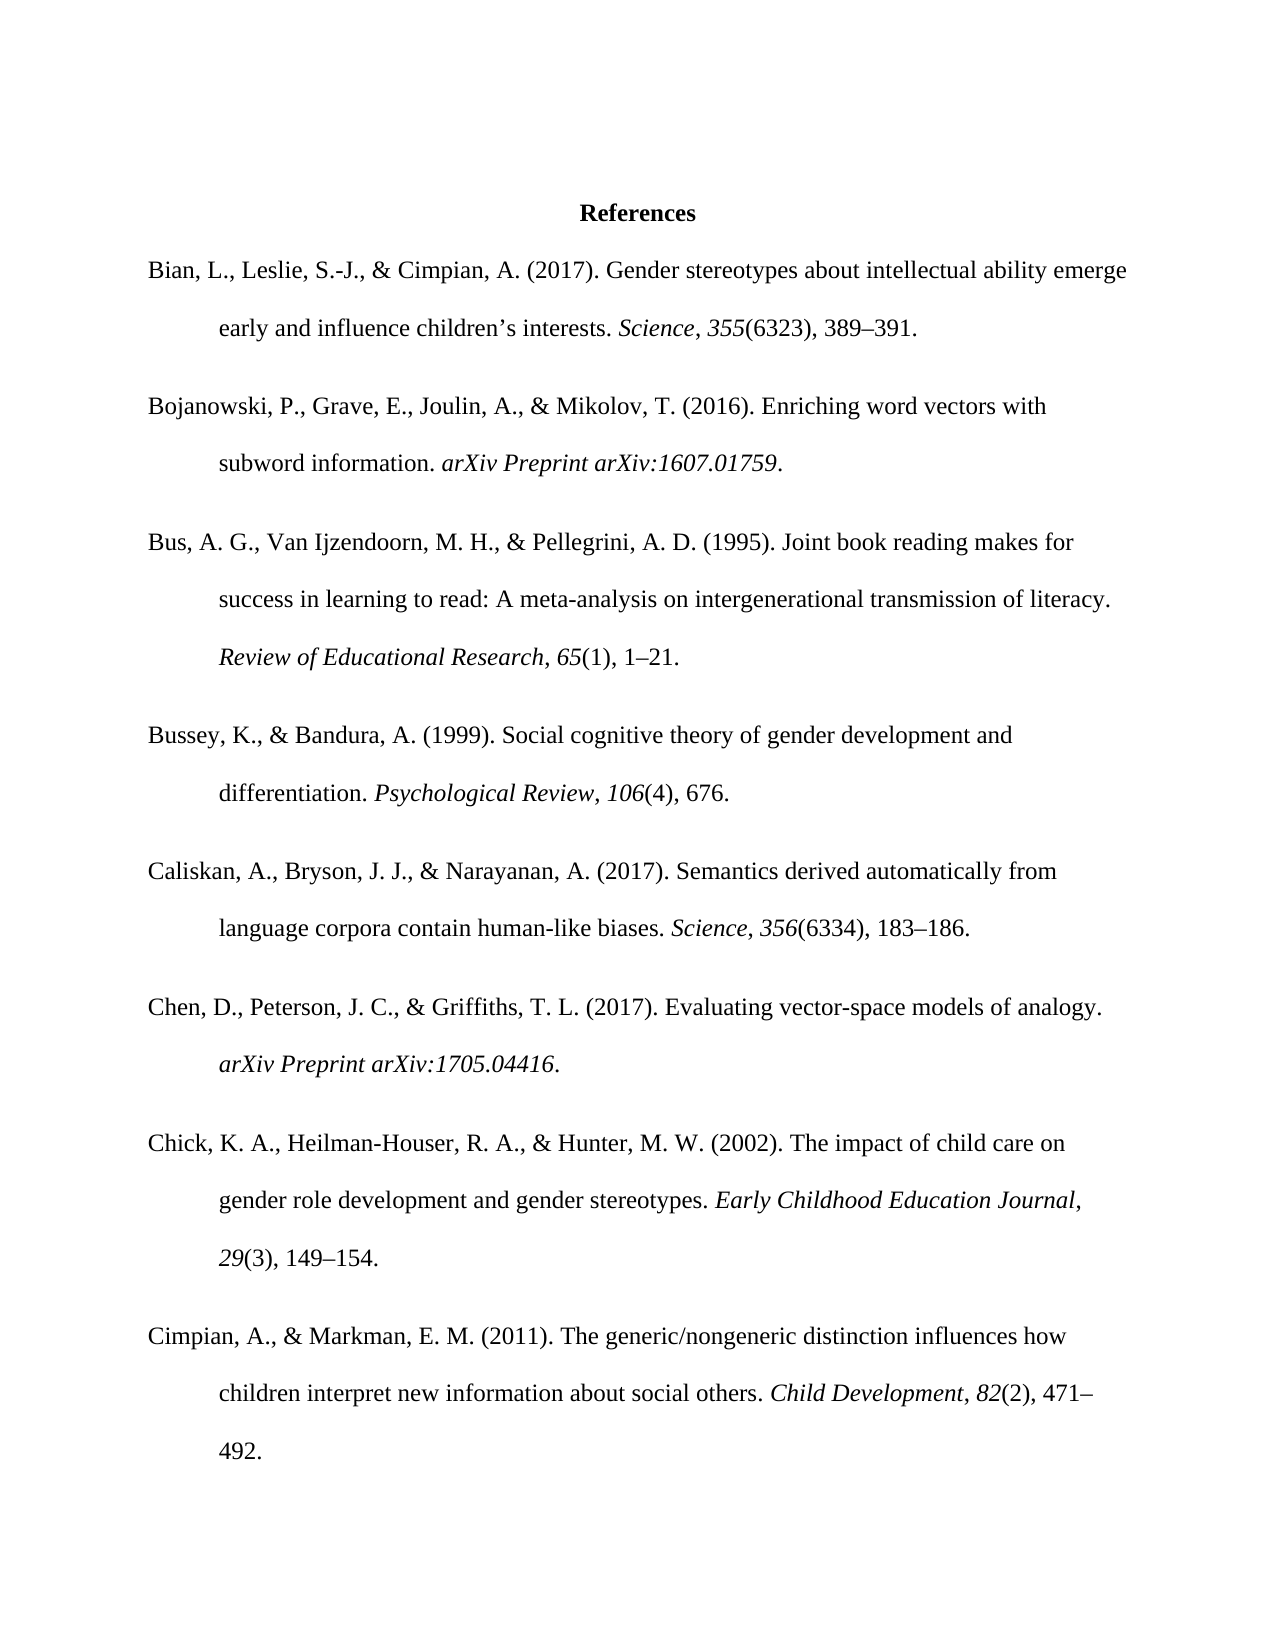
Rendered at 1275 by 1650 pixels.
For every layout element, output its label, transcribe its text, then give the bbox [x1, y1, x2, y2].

text Bus, A. G., Van Ijzendoorn, M. H., & Pellegrini, A. D. (1995). Joint book reading makes for success in learning to read: A meta-analysis on intergenerational transmission of literacy. Review of Educational Research, 65(1), 1–21. [148, 527, 1127, 671]
text Cimpian, A., & Markman, E. M. (2011). The generic/nongeneric distinction influences how children interpret new information about social others. Child Development, 82(2), 471–492. [148, 1321, 1127, 1465]
text Caliskan, A., Bryson, J. J., & Narayanan, A. (2017). Semantics derived automatically from language corpora contain human-like biases. Science, 356(6334), 183–186. [148, 856, 1127, 942]
text Chen, D., Peterson, J. C., & Griffiths, T. L. (2017). Evaluating vector-space models of analogy. arXiv Preprint arXiv:1705.04416. [148, 992, 1127, 1078]
text Bojanowski, P., Grave, E., Joulin, A., & Mikolov, T. (2016). Enriching word vectors with subword information. arXiv Preprint arXiv:1607.01759. [148, 391, 1127, 477]
text Bussey, K., & Bandura, A. (1999). Social cognitive theory of gender development and differentiation. Psychological Review, 106(4), 676. [148, 720, 1127, 806]
text Chick, K. A., Heilman-Houser, R. A., & Hunter, M. W. (2002). The impact of child care on gender role development and gender stereotypes. Early Childhood Education Journal, 29(3), 149–154. [148, 1128, 1127, 1271]
text Bian, L., Leslie, S.-J., & Cimpian, A. (2017). Gender stereotypes about intellectual ability emerge early and influence children’s interests. Science, 355(6323), 389–391. [148, 255, 1127, 341]
subtitle References [148, 198, 1127, 226]
